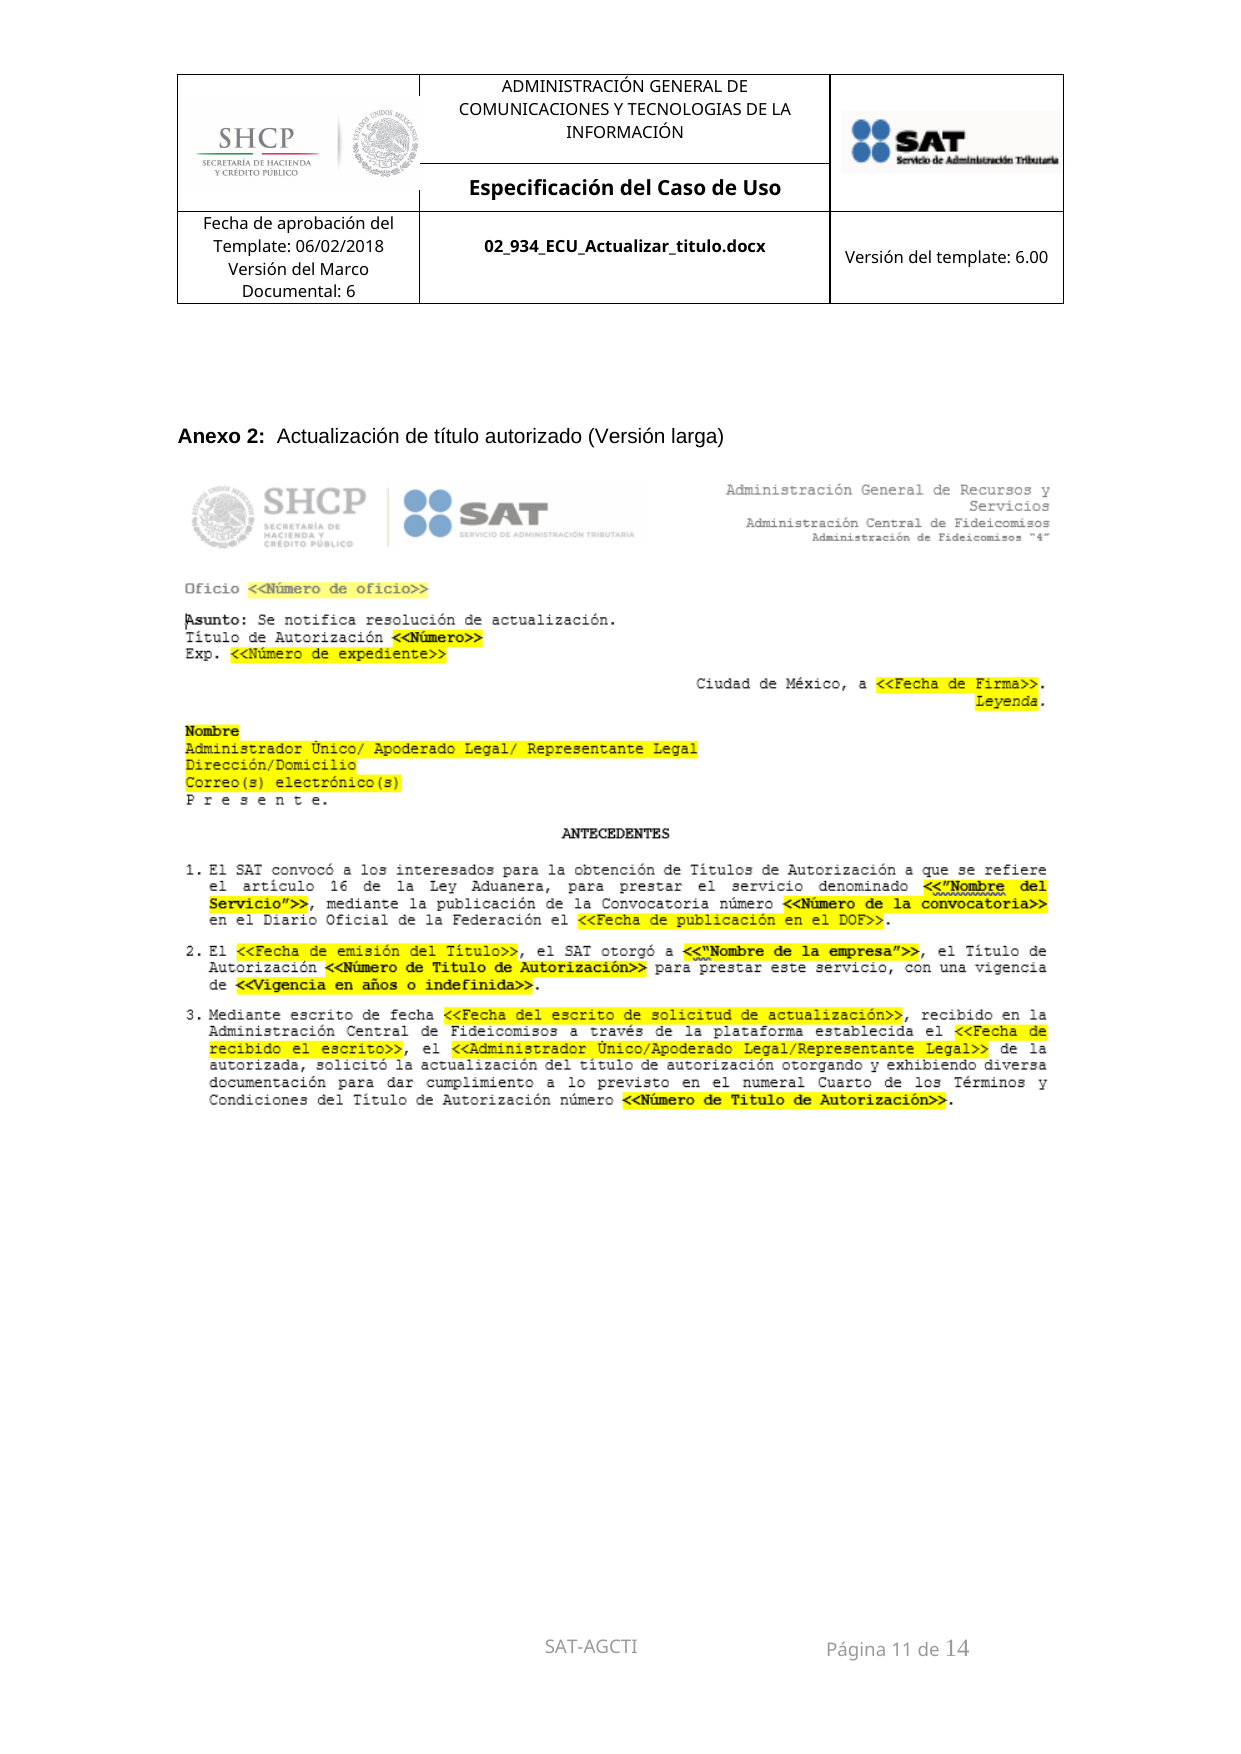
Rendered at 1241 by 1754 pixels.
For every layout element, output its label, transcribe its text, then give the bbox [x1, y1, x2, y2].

picture [188, 96, 420, 190]
text Anexo 2: Actualización de título autorizado (Versión larga) [177, 424, 1063, 448]
picture [841, 111, 1063, 174]
picture [177, 472, 1068, 1125]
